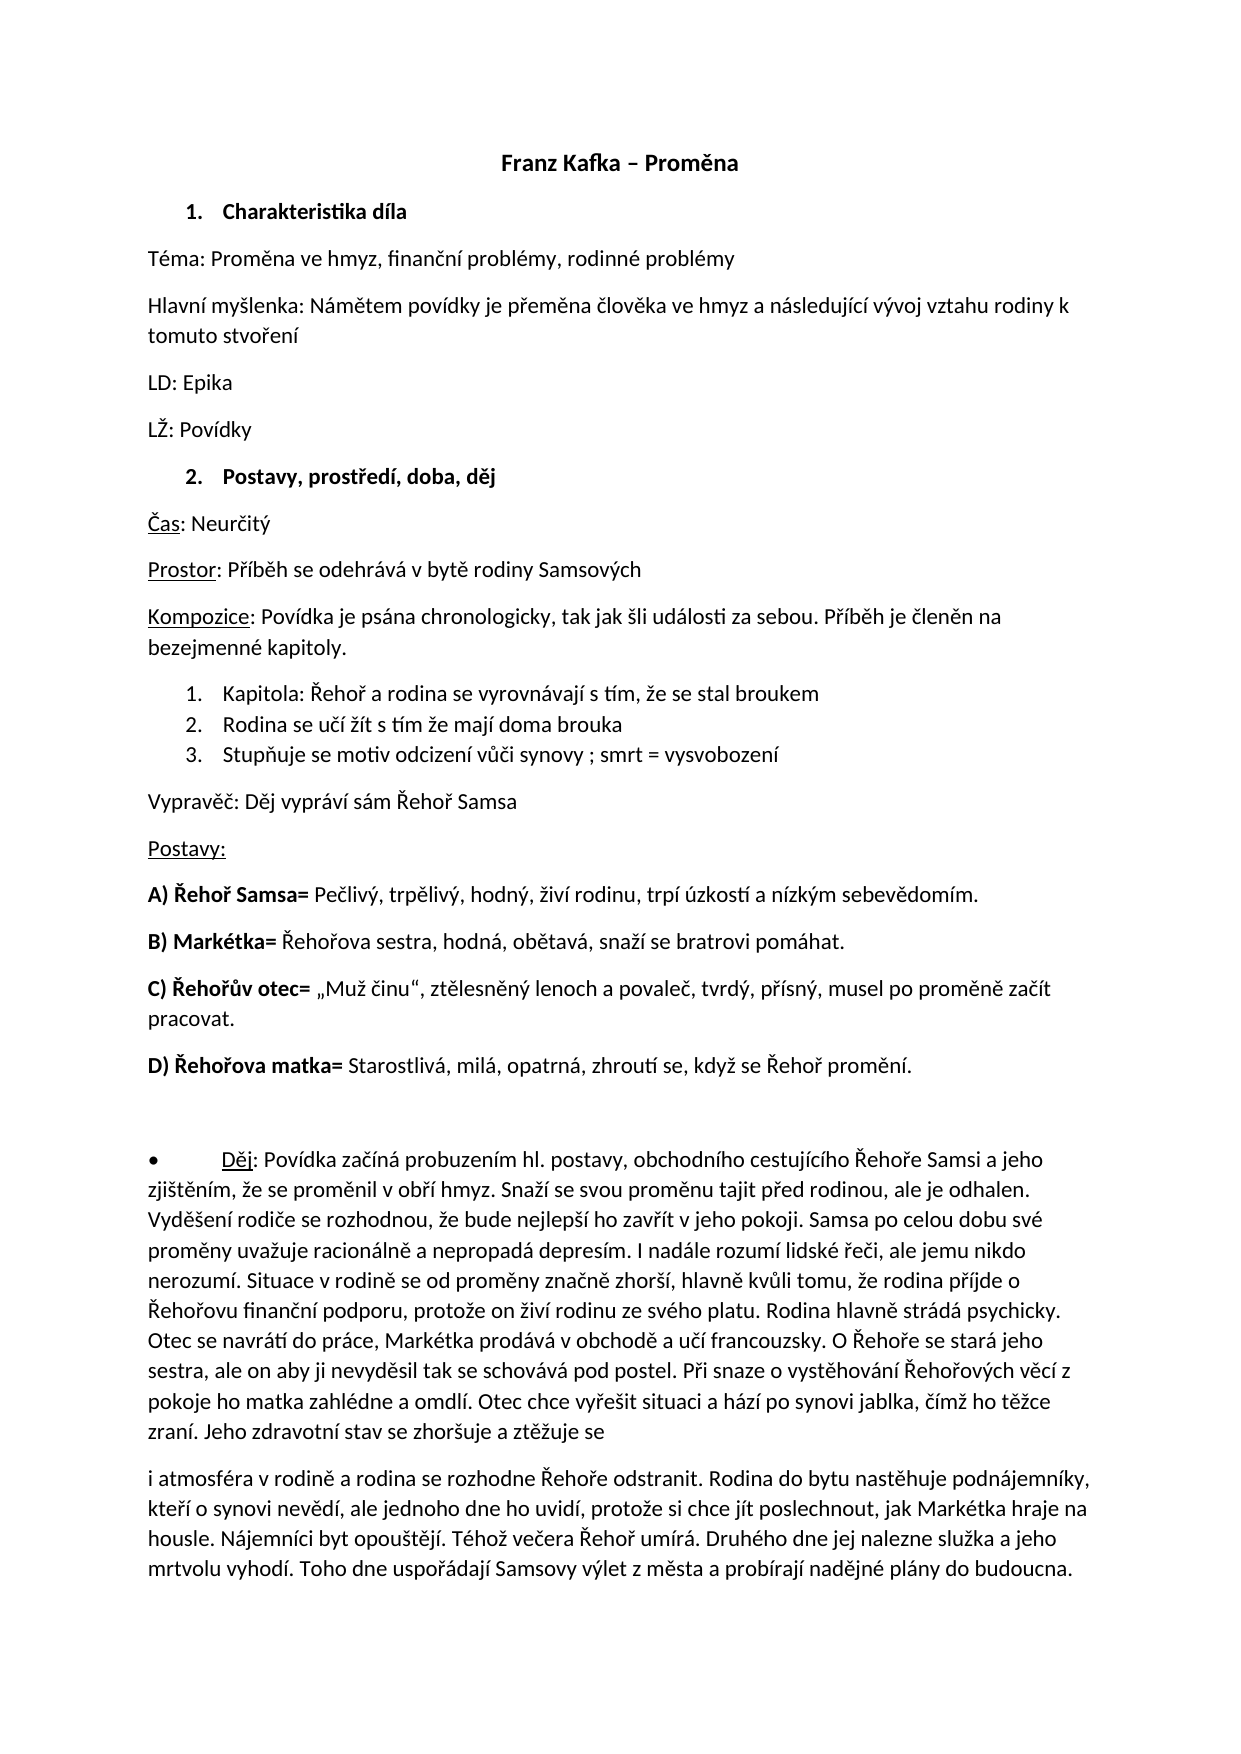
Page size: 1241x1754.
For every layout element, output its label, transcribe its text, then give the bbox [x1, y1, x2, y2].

list Stupňuje se motiv odcizení vůči synovy ; smrt = vysvobození [185, 740, 1093, 768]
text Franz Kafka – Proměna [148, 148, 1093, 178]
text A) Řehoř Samsa= Pečlivý, trpělivý, hodný, živí rodinu, trpí úzkostí a nízkým sebevědomím. [148, 881, 1093, 908]
text Vypravěč: Děj vypráví sám Řehoř Samsa [148, 787, 1093, 815]
text Postavy: [148, 834, 1093, 862]
list Postavy, prostředí, doba, děj [185, 462, 1093, 490]
text LD: Epika [148, 368, 1093, 396]
text Kompozice: Povídka je psána chronologicky, tak jak šli události za sebou. Příběh je členěn na bezejmenné kapitoly. [148, 602, 1093, 661]
list Rodina se učí žít s tím že mají doma brouka [185, 710, 1093, 738]
text LŽ: Povídky [148, 415, 1093, 443]
text B) Markétka= Řehořova sestra, hodná, obětavá, snaží se bratrovi pomáhat. [148, 927, 1093, 955]
text Čas: Neurčitý [148, 509, 1093, 537]
list Charakteristika díla [185, 197, 1093, 225]
text C) Řehořův otec= „Muž činu“, ztělesněný lenoch a povaleč, tvrdý, přísný, musel po proměně začít pracovat. [148, 974, 1093, 1032]
text • Děj: Povídka začíná probuzením hl. postavy, obchodního cestujícího Řehoře Samsi a jeho zjištěním, že se proměnil v obří hmyz. Snaží se svou proměnu tajit před rodinou, ale je odhalen. Vyděšení rodiče se rozhodnou, že bude nejlepší ho zavřít v jeho pokoji. Samsa po celou dobu své proměny uvažuje racionálně a nepropadá depresím. I nadále rozumí lidské řeči, ale jemu nikdo nerozumí. Situace v rodině se od proměny značně zhorší, hlavně kvůli tomu, že rodina příjde o Řehořovu finanční podporu, protože on živí rodinu ze svého platu. Rodina hlavně strádá psychicky. Otec se navrátí do práce, Markétka prodává v obchodě a učí francouzsky. O Řehoře se stará jeho sestra, ale on aby ji nevyděsil tak se schovává pod postel. Při snaze o vystěhování Řehořových věcí z pokoje ho matka zahlédne a omdlí. Otec chce vyřešit situaci a hází po synovi jablka, čímž ho těžce zraní. Jeho zdravotní stav se zhoršuje a ztěžuje se [148, 1145, 1093, 1445]
text D) Řehořova matka= Starostlivá, milá, opatrná, zhroutí se, když se Řehoř promění. [148, 1051, 1093, 1079]
text Téma: Proměna ve hmyz, finanční problémy, rodinné problémy [148, 244, 1093, 272]
text i atmosféra v rodině a rodina se rozhodne Řehoře odstranit. Rodina do bytu nastěhuje podnájemníky, kteří o synovi nevědí, ale jednoho dne ho uvidí, protože si chce jít poslechnout, jak Markétka hraje na housle. Nájemníci byt opouštějí. Téhož večera Řehoř umírá. Druhého dne jej nalezne služka a jeho mrtvolu vyhodí. Toho dne uspořádají Samsovy výlet z města a probírají nadějné plány do budoucna. [148, 1464, 1093, 1582]
text Prostor: Příběh se odehrává v bytě rodiny Samsových [148, 556, 1093, 583]
list Kapitola: Řehoř a rodina se vyrovnávají s tím, že se stal broukem [185, 679, 1093, 707]
text Hlavní myšlenka: Námětem povídky je přeměna člověka ve hmyz a následující vývoj vztahu rodiny k tomuto stvoření [148, 291, 1093, 349]
